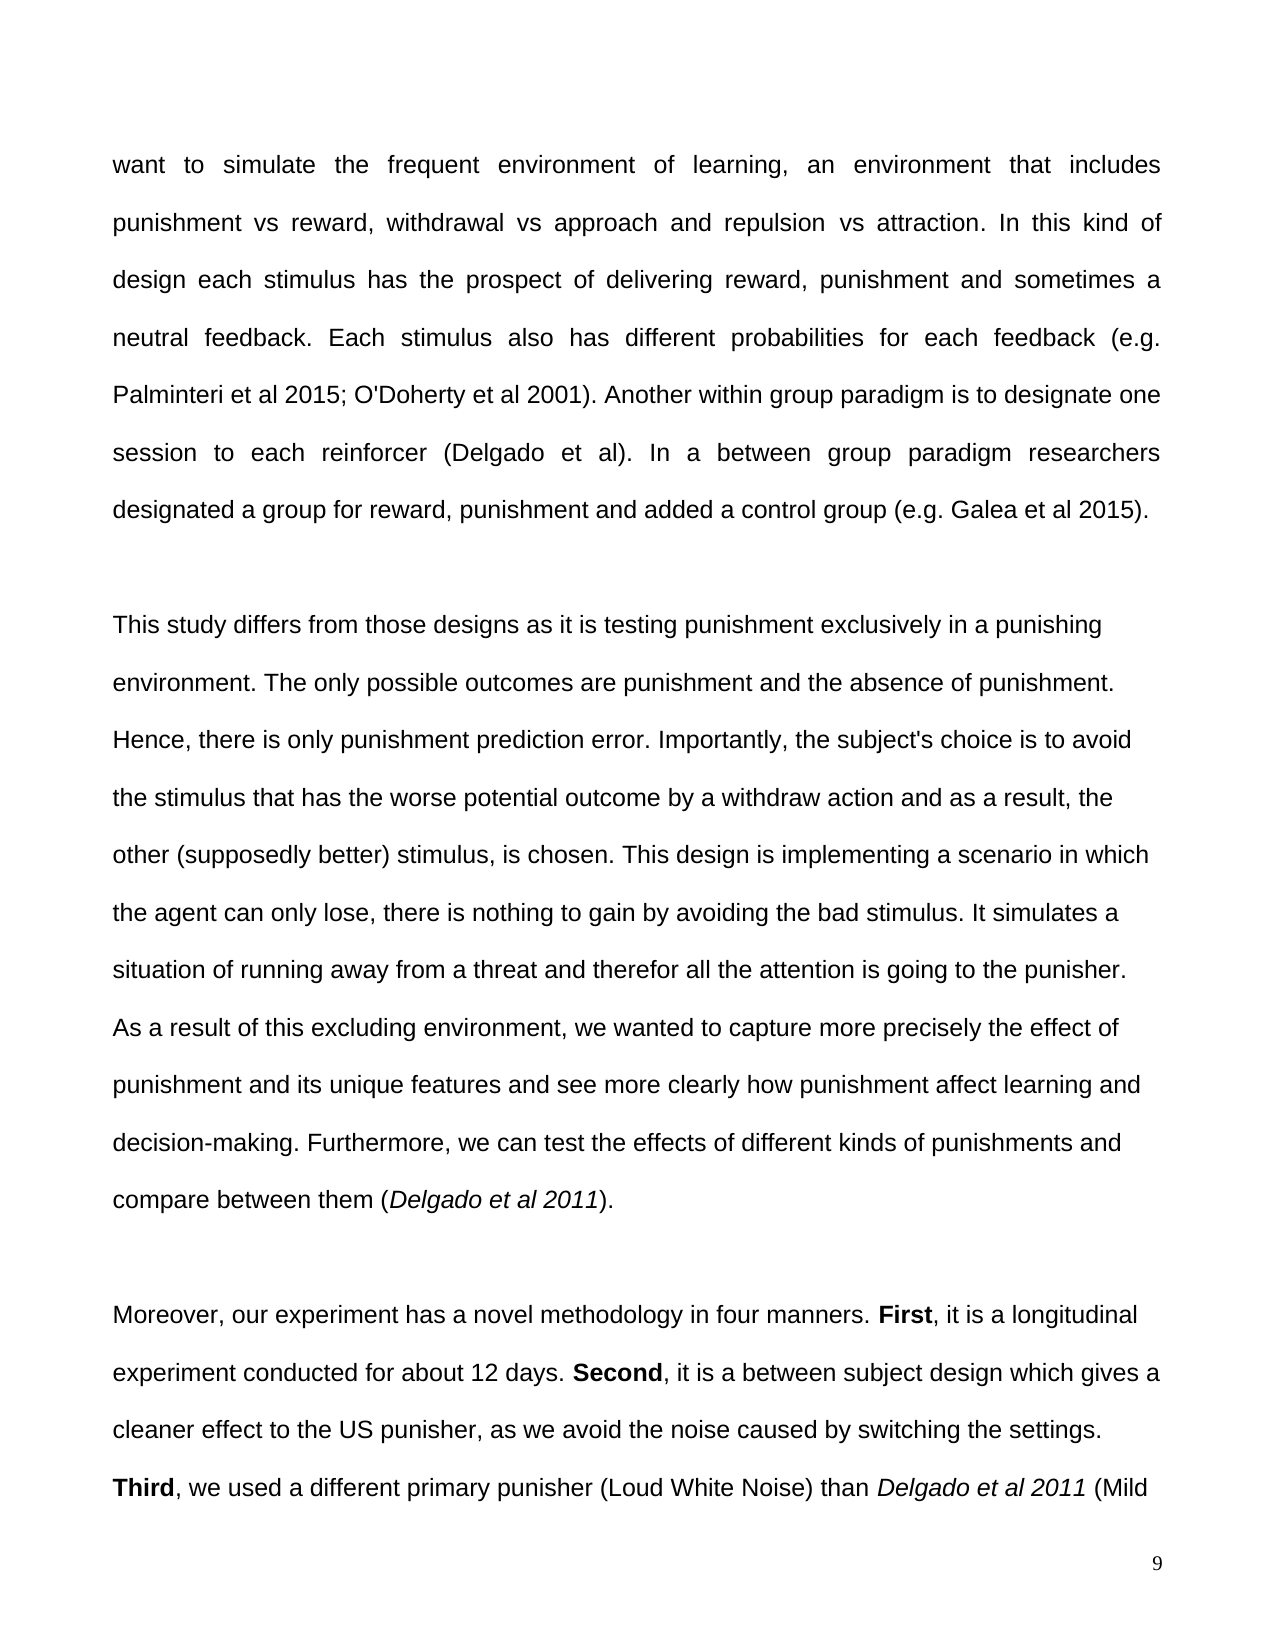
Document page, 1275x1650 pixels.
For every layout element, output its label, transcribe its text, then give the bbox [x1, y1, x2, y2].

text This study differs from those designs as it is testing punishment exclusively in a punishing environment. The only possible outcomes are punishment and the absence of punishment. Hence, there is only punishment prediction error. Importantly, the subject's choice is to avoid the stimulus that has the worse potential outcome by a withdraw action and as a result, the other (supposedly better) stimulus, is chosen. This design is implementing a scenario in which the agent can only lose, there is nothing to gain by avoiding the bad stimulus. It simulates a situation of running away from a threat and therefor all the attention is going to the punisher. As a result of this excluding environment, we wanted to capture more precisely the effect of punishment and its unique features and see more clearly how punishment affect learning and decision-making. Furthermore, we can test the effects of different kinds of punishments and compare between them (Delgado et al 2011). [112, 552, 1162, 1214]
